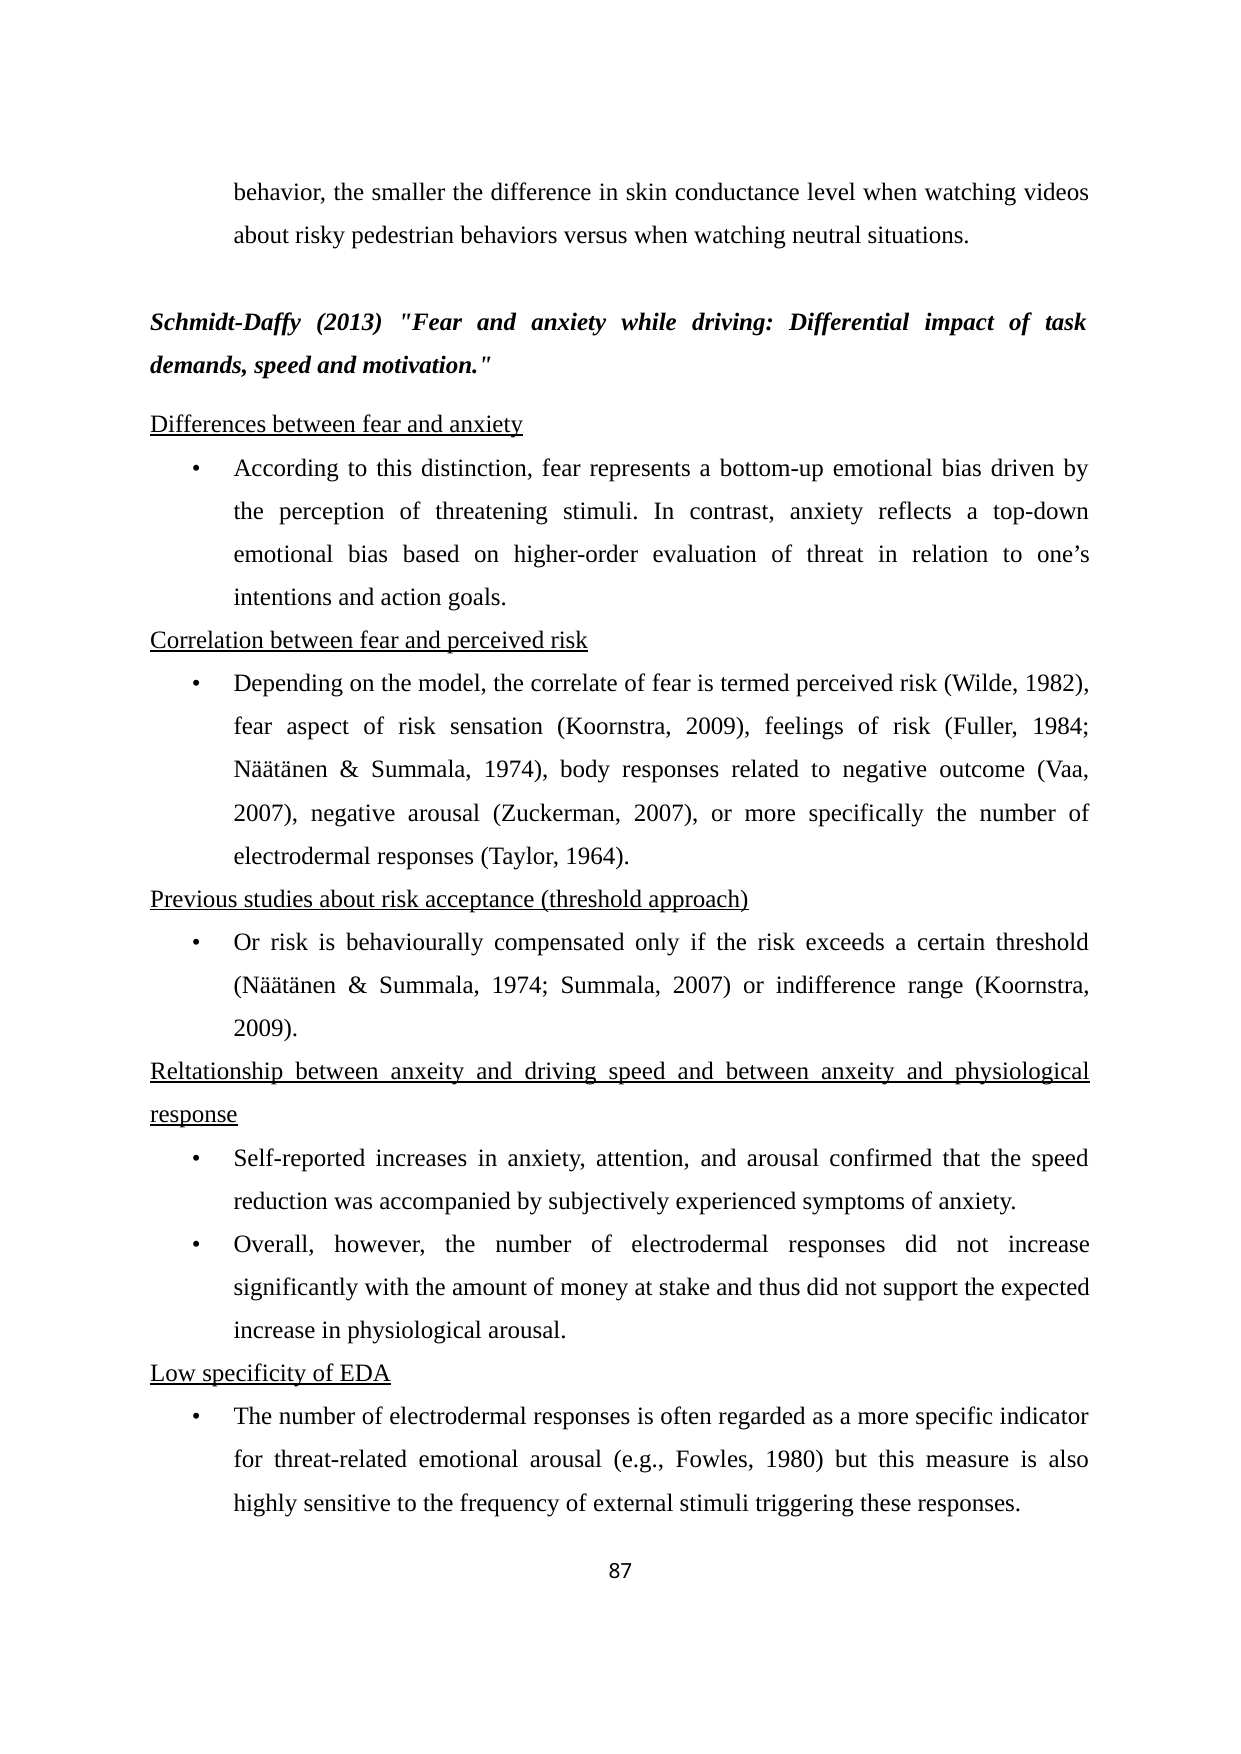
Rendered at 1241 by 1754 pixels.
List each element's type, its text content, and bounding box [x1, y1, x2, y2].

list According to this distinction, fear represents a bottom-up emotional bias driven by the perception of threatening stimuli. In contrast, anxiety reflects a top-down emotional bias based on higher-order evaluation of threat in relation to one’s intentions and action goals. [192, 453, 1090, 611]
text Previous studies about risk acceptance (threshold approach) [150, 884, 1090, 913]
text Schmidt-Daffy (2013) "Fear and anxiety while driving: Differential impact of task demands, speed and motivation." [150, 307, 1090, 378]
list Or risk is behaviourally compensated only if the risk exceeds a certain threshold (Näätänen & Summala, 1974; Summala, 2007) or indifference range (Koornstra, 2009). [192, 927, 1090, 1042]
list The number of electrodermal responses is often regarded as a more specific indicator for threat-related emotional arousal (e.g., Fowles, 1980) but this measure is also highly sensitive to the frequency of external stimuli triggering these responses. [192, 1401, 1090, 1516]
text Reltationship between anxeity and driving speed and between anxeity and physiological response [150, 1083, 1090, 1128]
list Self-reported increases in anxiety, attention, and arousal confirmed that the speed reduction was accompanied by subjectively experienced symptoms of anxiety. [192, 1143, 1090, 1214]
list Overall, however, the number of electrodermal responses did not increase significantly with the amount of money at stake and thus did not support the expected increase in physiological arousal. [192, 1229, 1090, 1344]
text Low specificity of EDA [150, 1358, 1090, 1387]
list Depending on the model, the correlate of fear is termed perceived risk (Wilde, 1982), fear aspect of risk sensation (Koornstra, 2009), feelings of risk (Fuller, 1984; Näätänen & Summala, 1974), body responses related to negative outcome (Vaa, 2007), negative arousal (Zuckerman, 2007), or more specifically the number of electrodermal responses (Taylor, 1964). [192, 668, 1090, 869]
text Differences between fear and anxiety [150, 409, 1090, 438]
text Reltationship between anxeity and driving speed and between anxeity and physiological response [150, 1056, 1090, 1081]
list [192, 177, 1090, 249]
text Correlation between fear and perceived risk [150, 625, 1090, 654]
